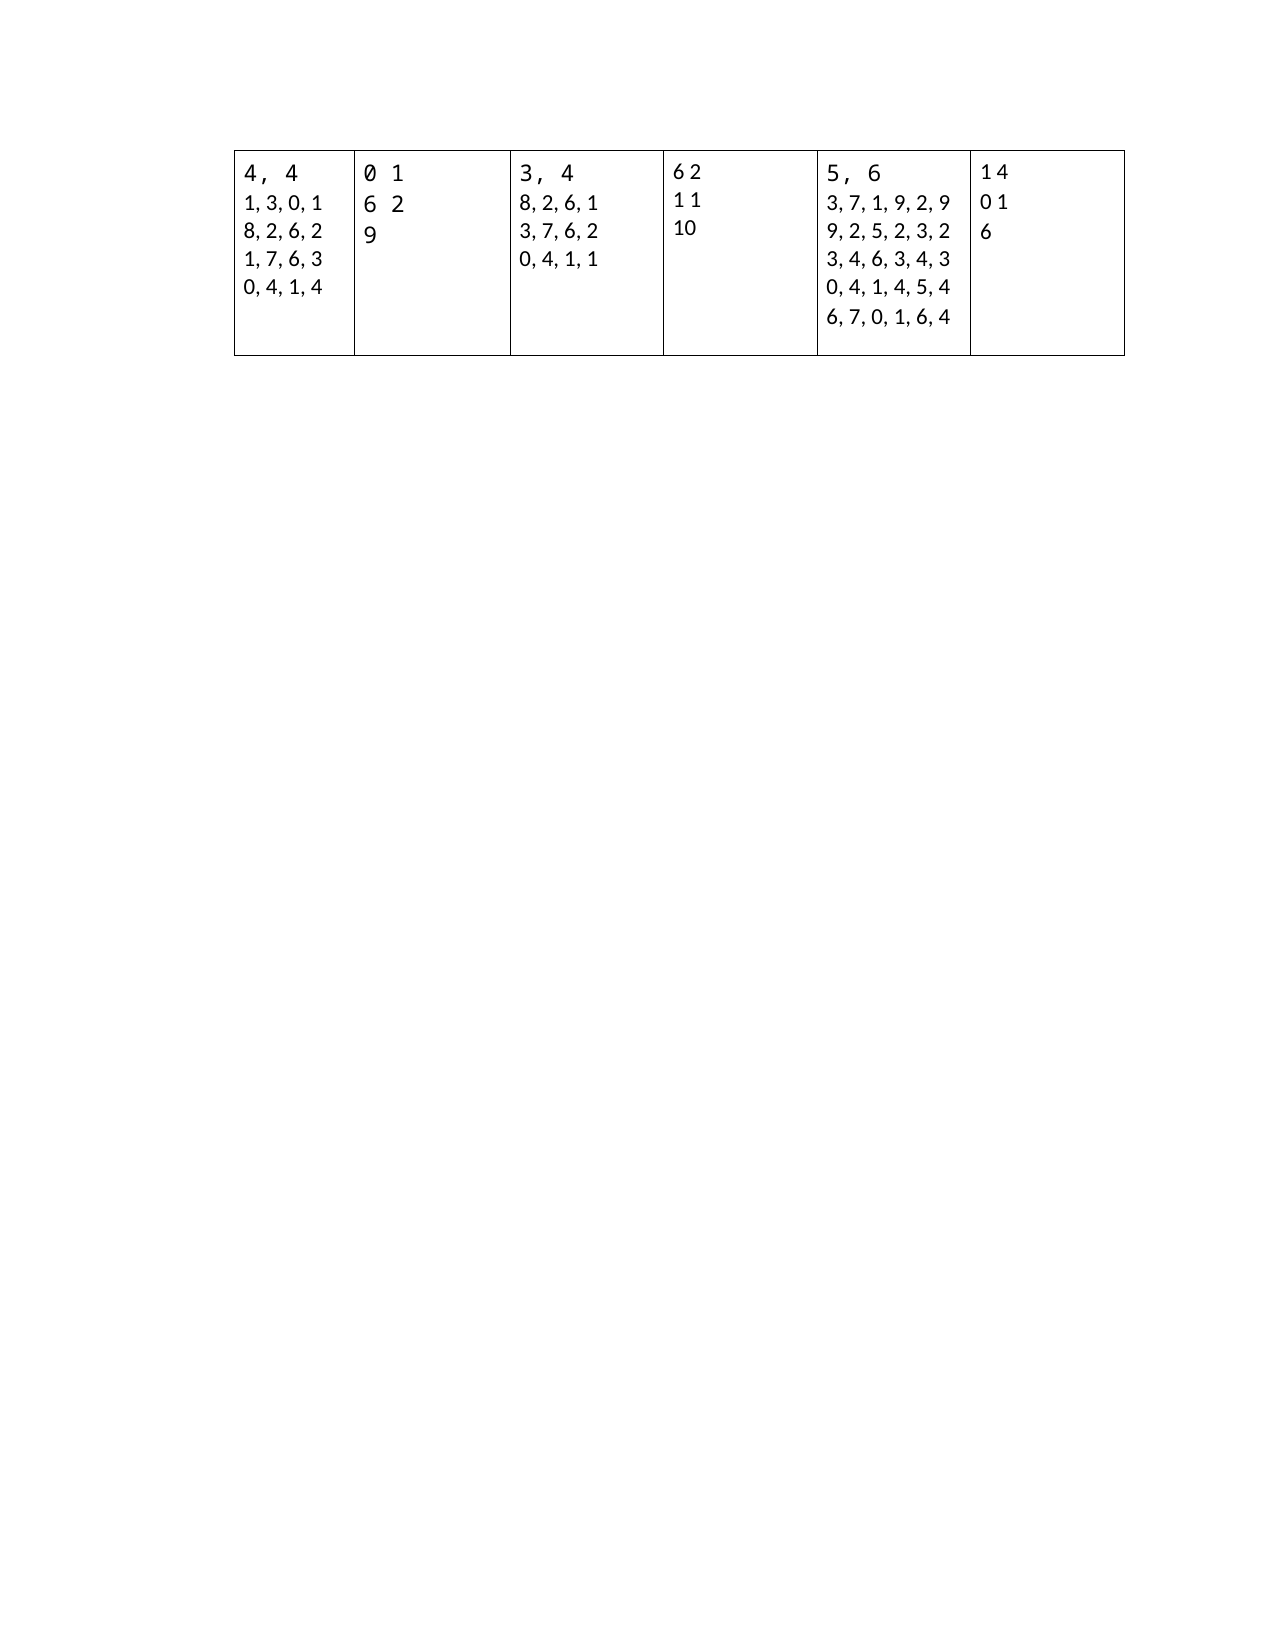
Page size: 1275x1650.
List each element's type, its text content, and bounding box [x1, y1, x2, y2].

table_cell 3, 4 8, 2, 6, 1 3, 7, 6, 2 0, 4, 1, 1 [511, 151, 663, 355]
table_cell 6 2 1 1 10 [664, 151, 817, 355]
table_cell 1 4 0 1 6 [971, 151, 1124, 355]
table_cell 4, 4 1, 3, 0, 1 8, 2, 6, 2 1, 7, 6, 3 0, 4, 1, 4 [235, 151, 354, 355]
table_cell 5, 6 3, 7, 1, 9, 2, 9 9, 2, 5, 2, 3, 2 3, 4, 6, 3, 4, 3 0, 4, 1, 4, 5, 4 6, 7, 0, 1, 6, 4 [818, 151, 970, 355]
table_cell 0 1 6 2 9 [355, 151, 510, 355]
